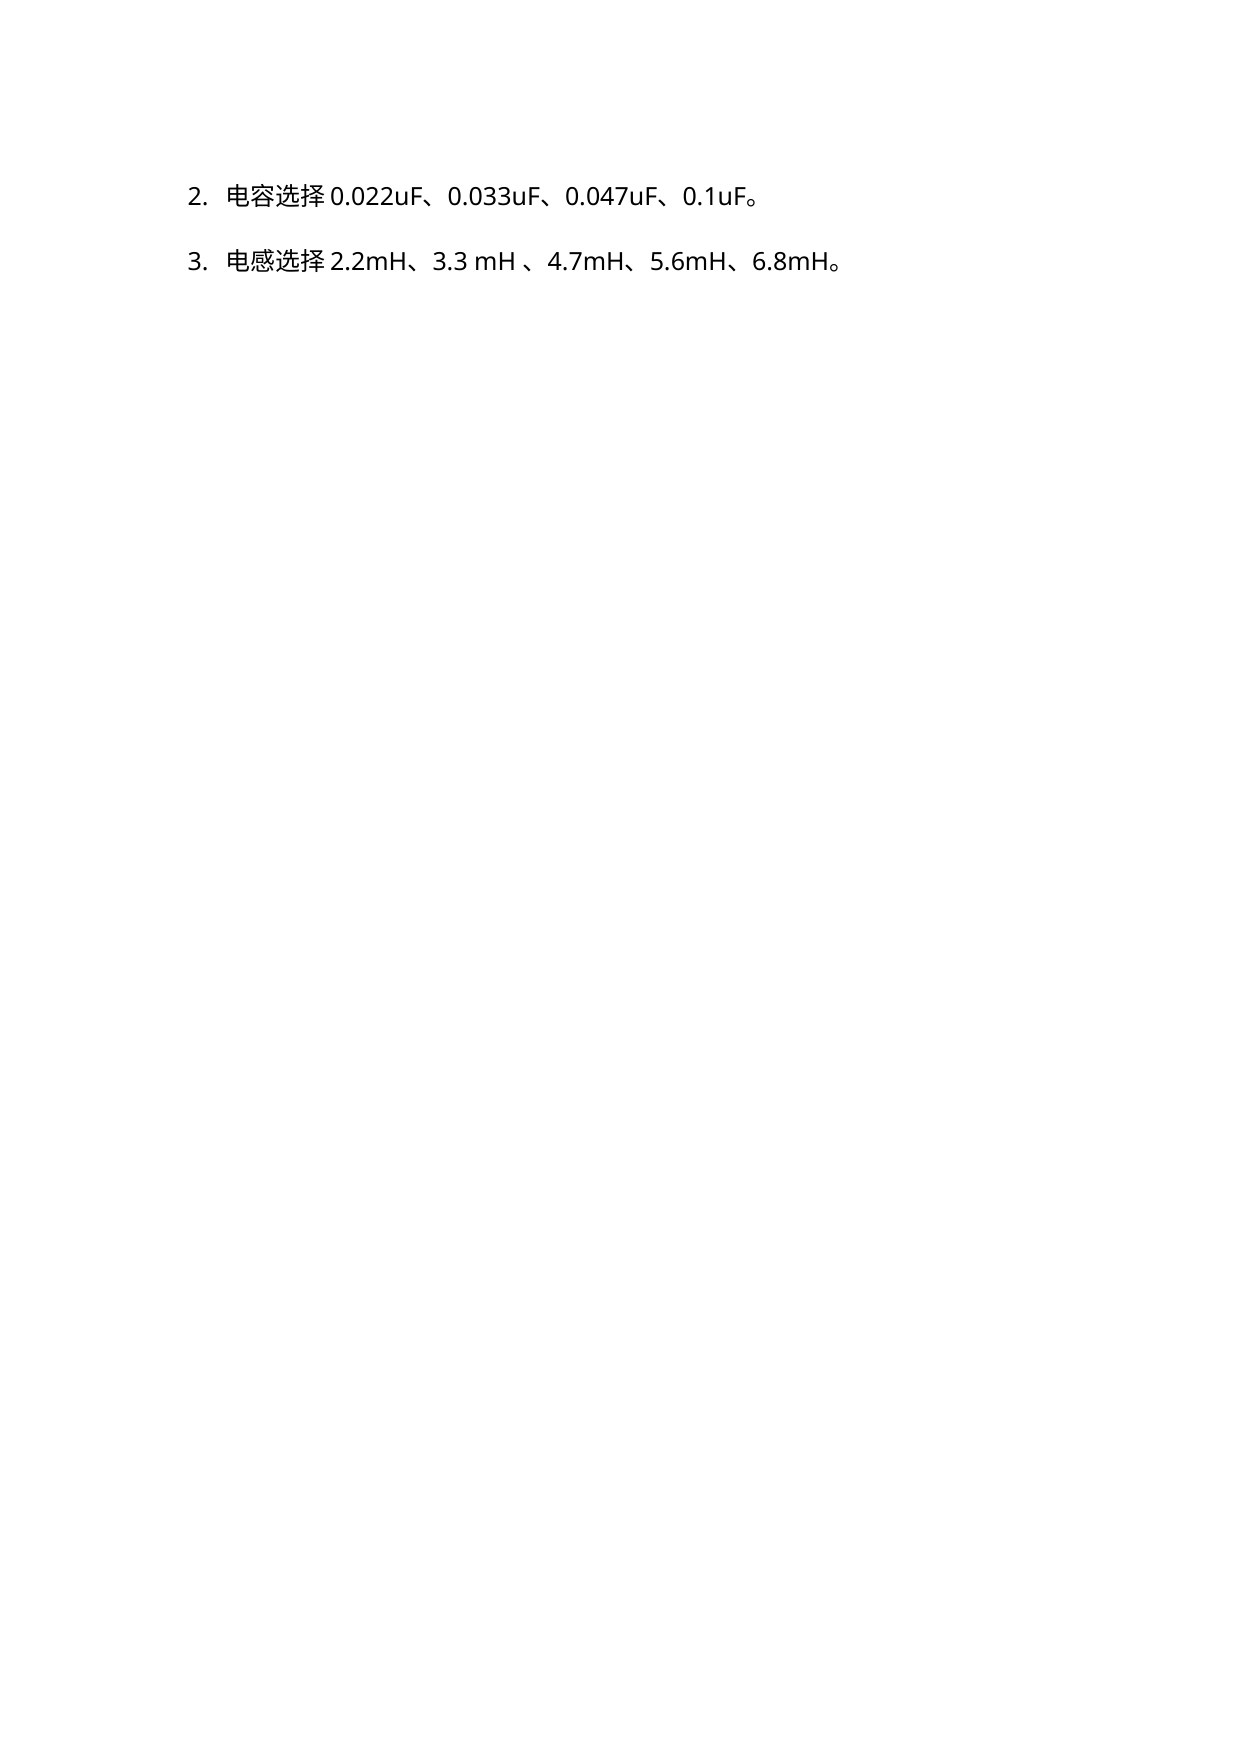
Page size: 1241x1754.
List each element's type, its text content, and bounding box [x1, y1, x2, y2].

list 电容选择0.022uF、0.033uF、0.047uF、0.1uF。 [187, 162, 1053, 227]
list 电感选择2.2mH、3.3 mH 、4.7mH、5.6mH、6.8mH。 [187, 227, 1053, 292]
